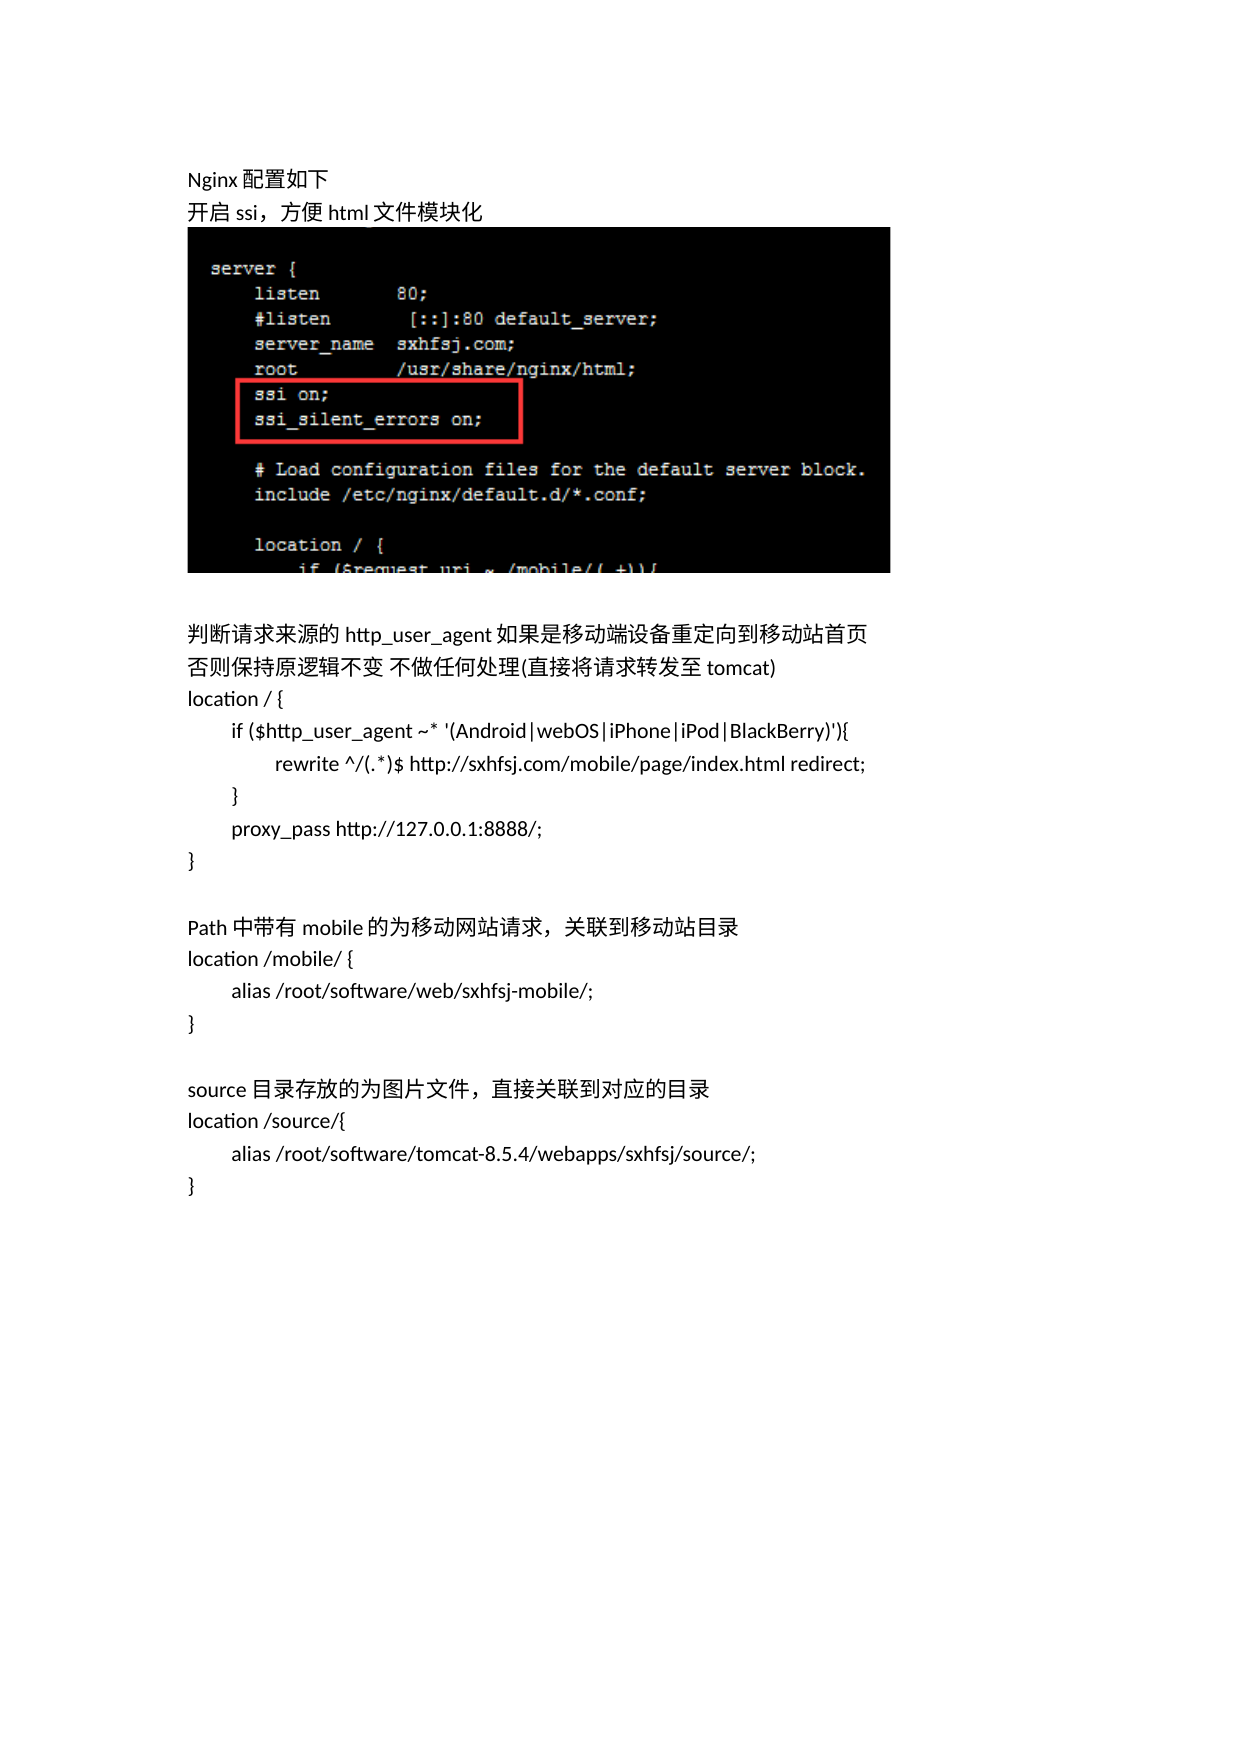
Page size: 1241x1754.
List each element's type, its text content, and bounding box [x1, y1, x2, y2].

text rewrite ^/(.*)$ http://sxhfsj.com/mobile/page/index.html redirect; [187, 747, 1053, 779]
text proxy_pass http://127.0.0.1:8888/; [187, 812, 1053, 844]
text } [187, 844, 1053, 877]
text location /mobile/ { [187, 942, 1053, 974]
text alias /root/software/web/sxhfsj-mobile/; [187, 974, 1053, 1007]
text } [187, 1007, 1053, 1039]
picture [187, 227, 891, 573]
text Nginx配置如下 [187, 162, 1053, 194]
text if ($http_user_agent ~* '(Android|webOS|iPhone|iPod|BlackBerry)'){ [187, 714, 1053, 747]
text source目录存放的为图片文件，直接关联到对应的目录 [187, 1072, 1053, 1104]
text location / { [187, 682, 1053, 714]
text } [187, 1169, 1053, 1202]
text } [187, 779, 1053, 812]
text alias /root/software/tomcat-8.5.4/webapps/sxhfsj/source/; [187, 1137, 1053, 1169]
text 开启ssi，方便html文件模块化 [187, 194, 1053, 227]
text location /source/{ [187, 1104, 1053, 1137]
text 否则保持原逻辑不变 不做任何处理(直接将请求转发至tomcat) [187, 649, 1053, 682]
text Path中带有mobile的为移动网站请求，关联到移动站目录 [187, 909, 1053, 942]
text 判断请求来源的http_user_agent如果是移动端设备重定向到移动站首页 [187, 617, 1053, 649]
